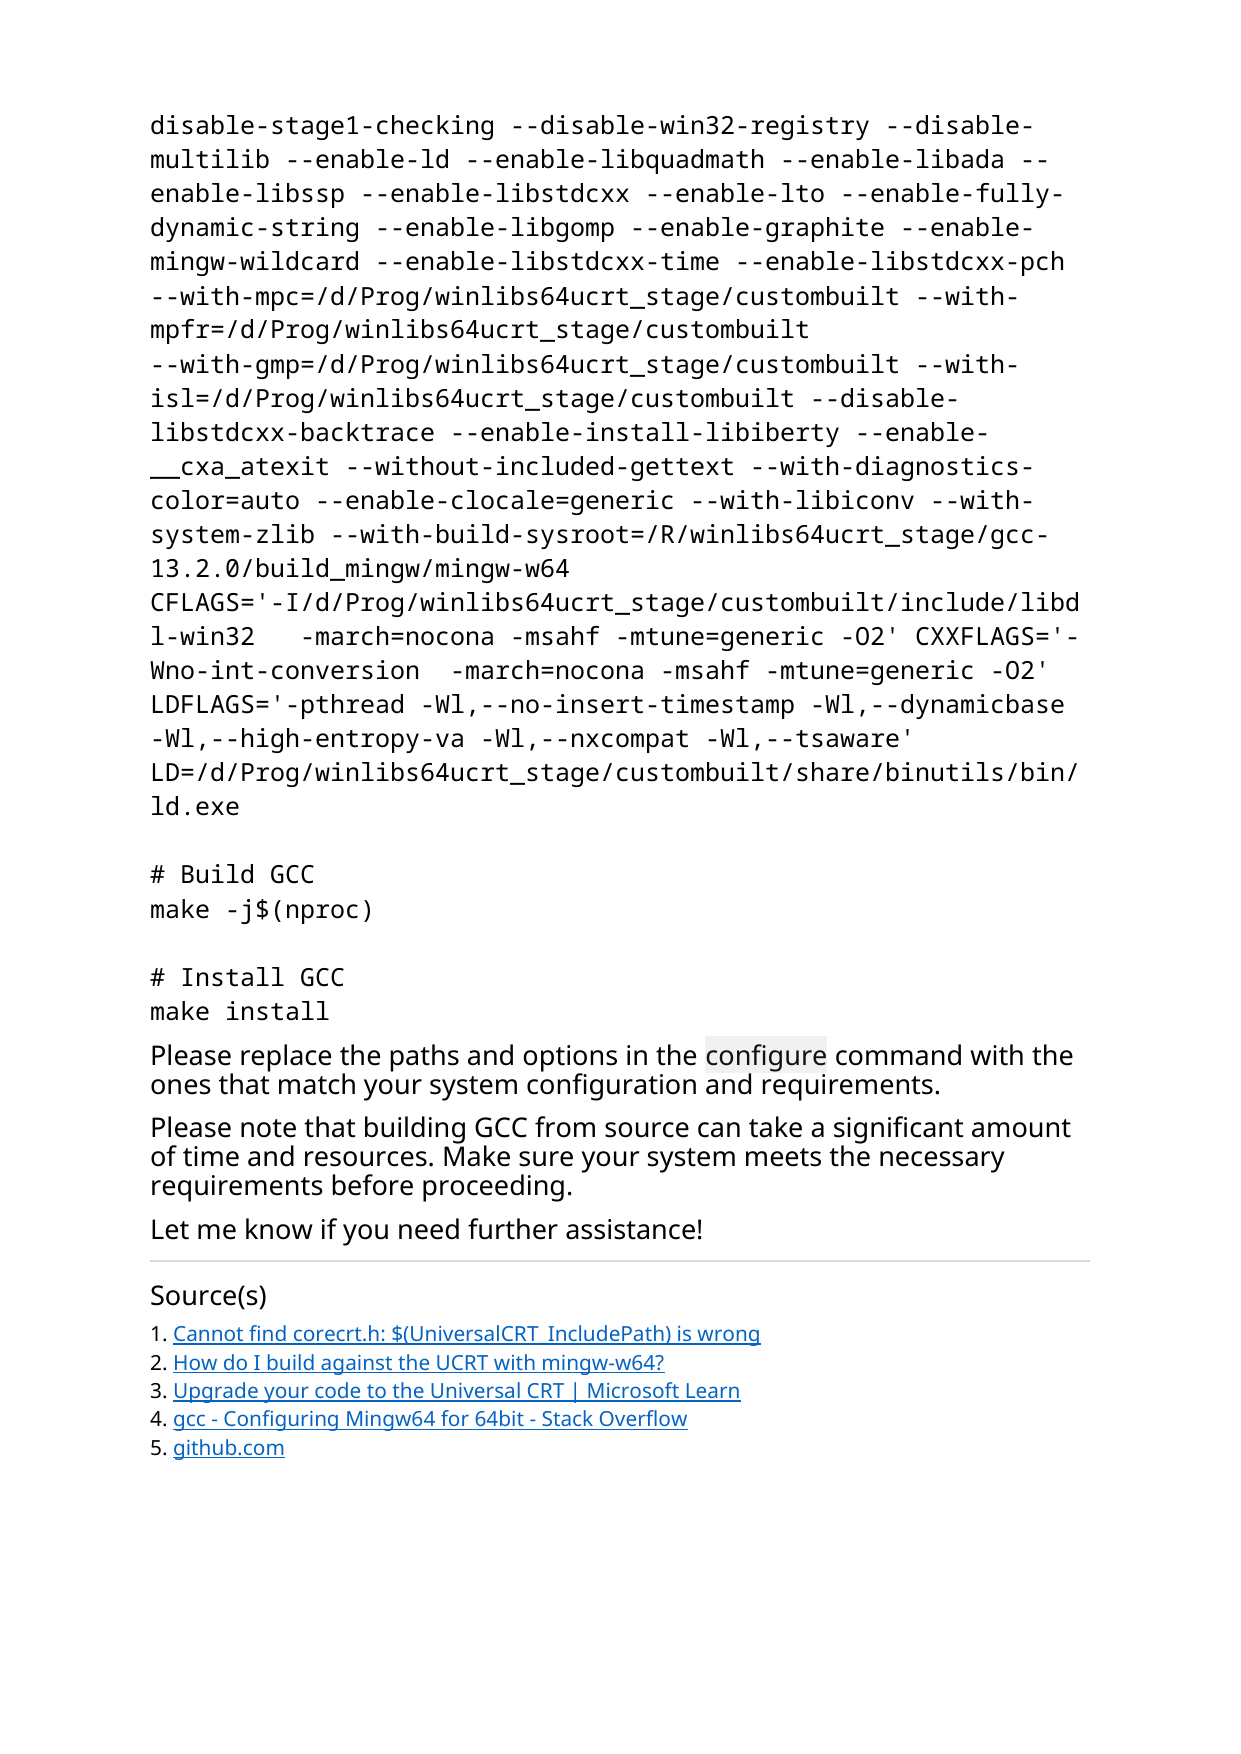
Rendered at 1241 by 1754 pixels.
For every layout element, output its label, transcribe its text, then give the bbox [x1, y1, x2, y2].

text 1. Cannot find corecrt.h: $(UniversalCRT_IncludePath) is wrong [150, 1319, 1090, 1348]
text Let me know if you need further assistance! [150, 1216, 1090, 1245]
text make install [150, 993, 1090, 1027]
text 5. github.com [150, 1433, 1090, 1461]
text make -j$(nproc) [150, 891, 1090, 925]
text # Build GCC [150, 857, 1090, 891]
text Please replace the paths and options in the configure command with the ones that match your system configuration and requirements. [150, 1042, 1090, 1100]
text 3. Upgrade your code to the Universal CRT | Microsoft Learn [150, 1376, 1090, 1404]
text Source(s) [150, 1262, 1090, 1312]
text 2. How do I build against the UCRT with mingw-w64? [150, 1348, 1090, 1376]
text 4. gcc - Configuring Mingw64 for 64bit - Stack Overflow [150, 1404, 1090, 1433]
text # Install GCC [150, 959, 1090, 993]
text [150, 108, 1090, 823]
text Please note that building GCC from source can take a significant amount of time and resources. Make sure your system meets the necessary requirements before proceeding. [150, 1115, 1090, 1201]
